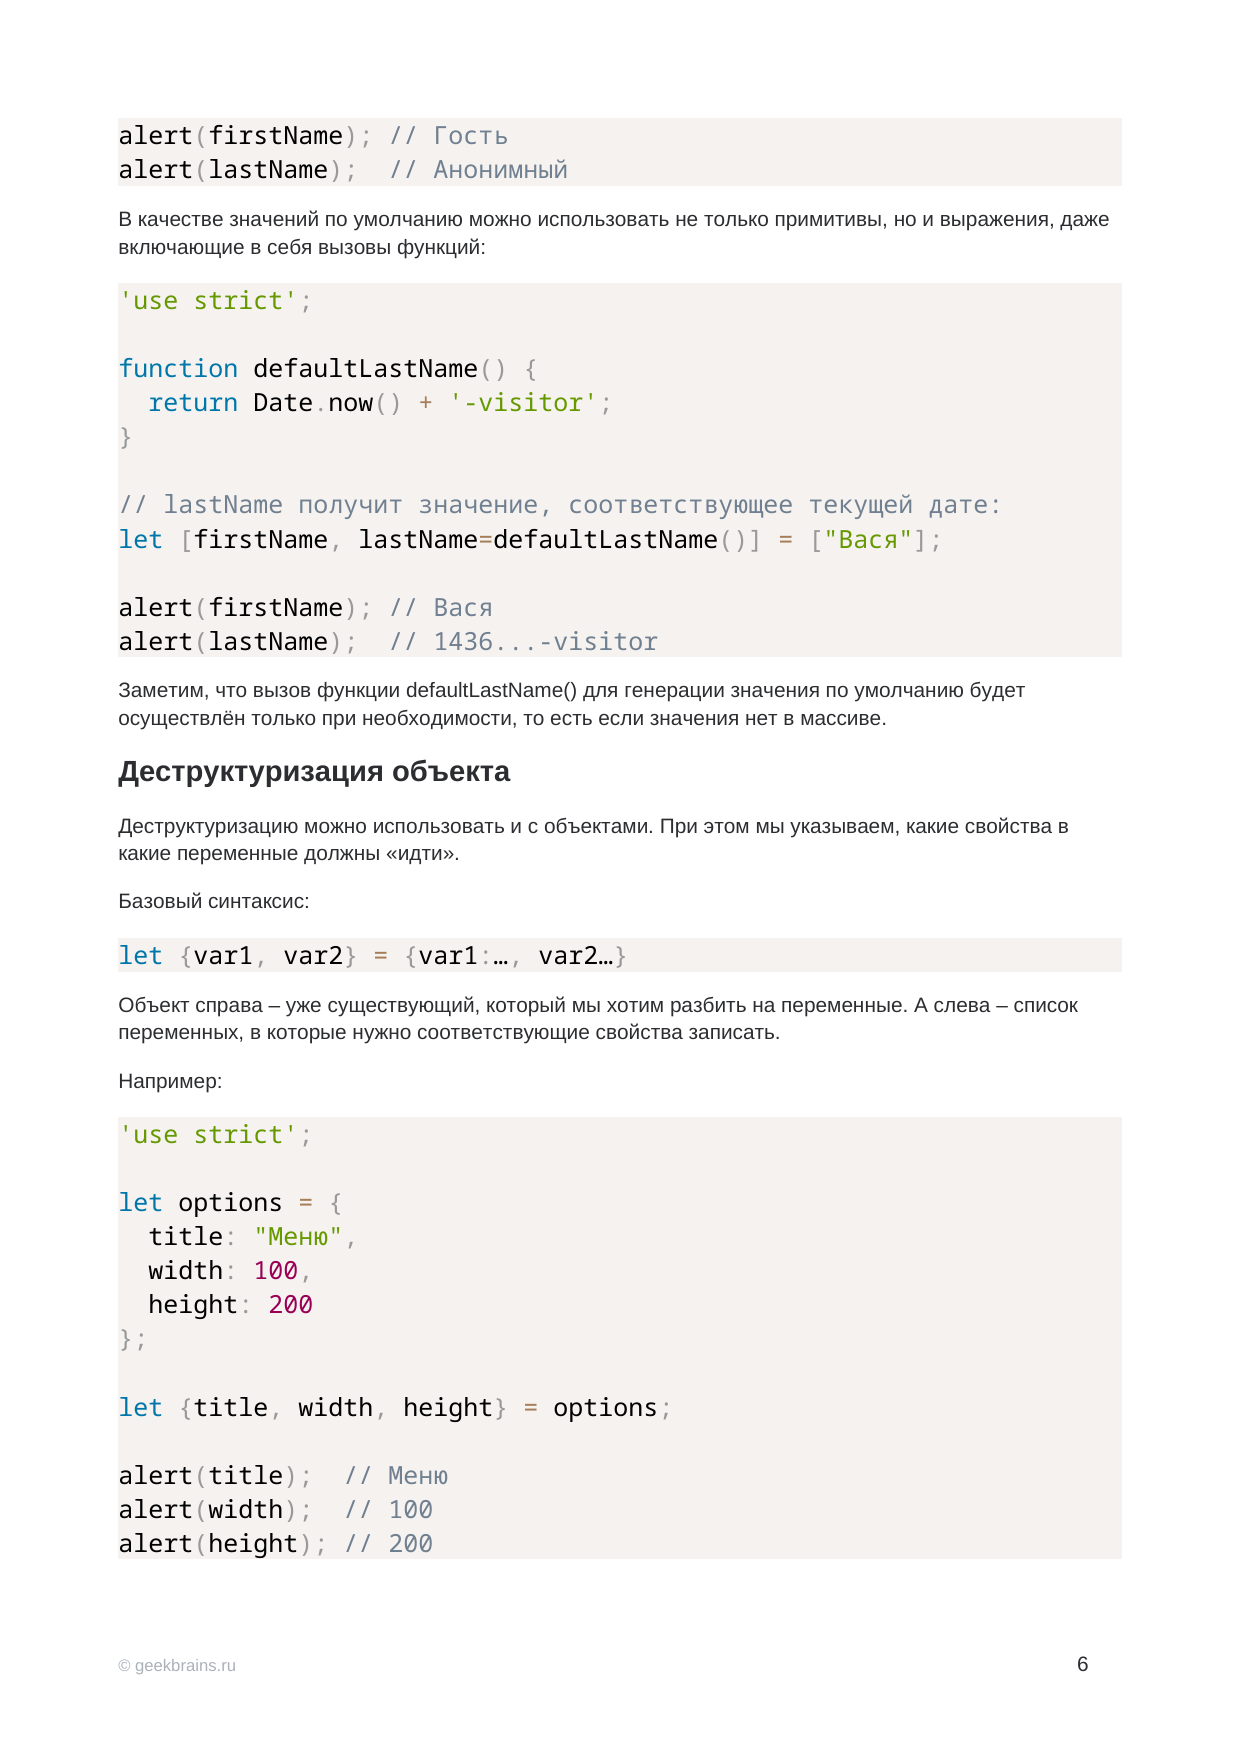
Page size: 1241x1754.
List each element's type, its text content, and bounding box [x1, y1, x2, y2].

text return Date.now() + '-visitor'; [118, 385, 1122, 419]
text 'use strict'; [118, 283, 1122, 317]
text alert(lastName); // Анонимный [118, 152, 1122, 186]
text 'use strict'; [118, 1117, 1122, 1151]
text title: "Меню", [118, 1219, 1122, 1253]
text alert(firstName); // Вася [118, 589, 1122, 623]
text alert(title); // Меню [118, 1457, 1122, 1491]
text Деструктуризация объекта [118, 754, 1122, 788]
text width: 100, [118, 1253, 1122, 1287]
text let {var1, var2} = {var1:…, var2…} [118, 938, 1122, 972]
text } [118, 419, 1122, 453]
text let {title, width, height} = options; [118, 1389, 1122, 1423]
text alert(firstName); // Гость [118, 118, 1122, 152]
text В качестве значений по умолчанию можно использовать не только примитивы, но и выражения, даже включающие в себя вызовы функций: [118, 207, 1122, 258]
text let options = { [118, 1185, 1122, 1219]
text height: 200 [118, 1287, 1122, 1321]
text Объект справа – уже существующий, который мы хотим разбить на переменные. А слева – список переменных, в которые нужно соответствующие свойства записать. [118, 993, 1122, 1044]
text Заметим, что вызов функции defaultLastName() для генерации значения по умолчанию будет осуществлён только при необходимости, то есть если значения нет в массиве. [118, 678, 1122, 730]
text Например: [118, 1068, 1122, 1092]
text alert(width); // 100 [118, 1491, 1122, 1526]
text Деструктуризацию можно использовать и с объектами. При этом мы указываем, какие свойства в какие переменные должны «идти». [118, 813, 1122, 865]
text let [firstName, lastName=defaultLastName()] = ["Вася"]; [118, 521, 1122, 555]
text // lastName получит значение, соответствующее текущей дате: [118, 487, 1122, 521]
text alert(lastName); // 1436...-visitor [118, 623, 1122, 657]
text alert(height); // 200 [118, 1526, 1122, 1559]
text }; [118, 1321, 1122, 1355]
text function defaultLastName() { [118, 351, 1122, 385]
text Базовый синтаксис: [118, 889, 1122, 913]
